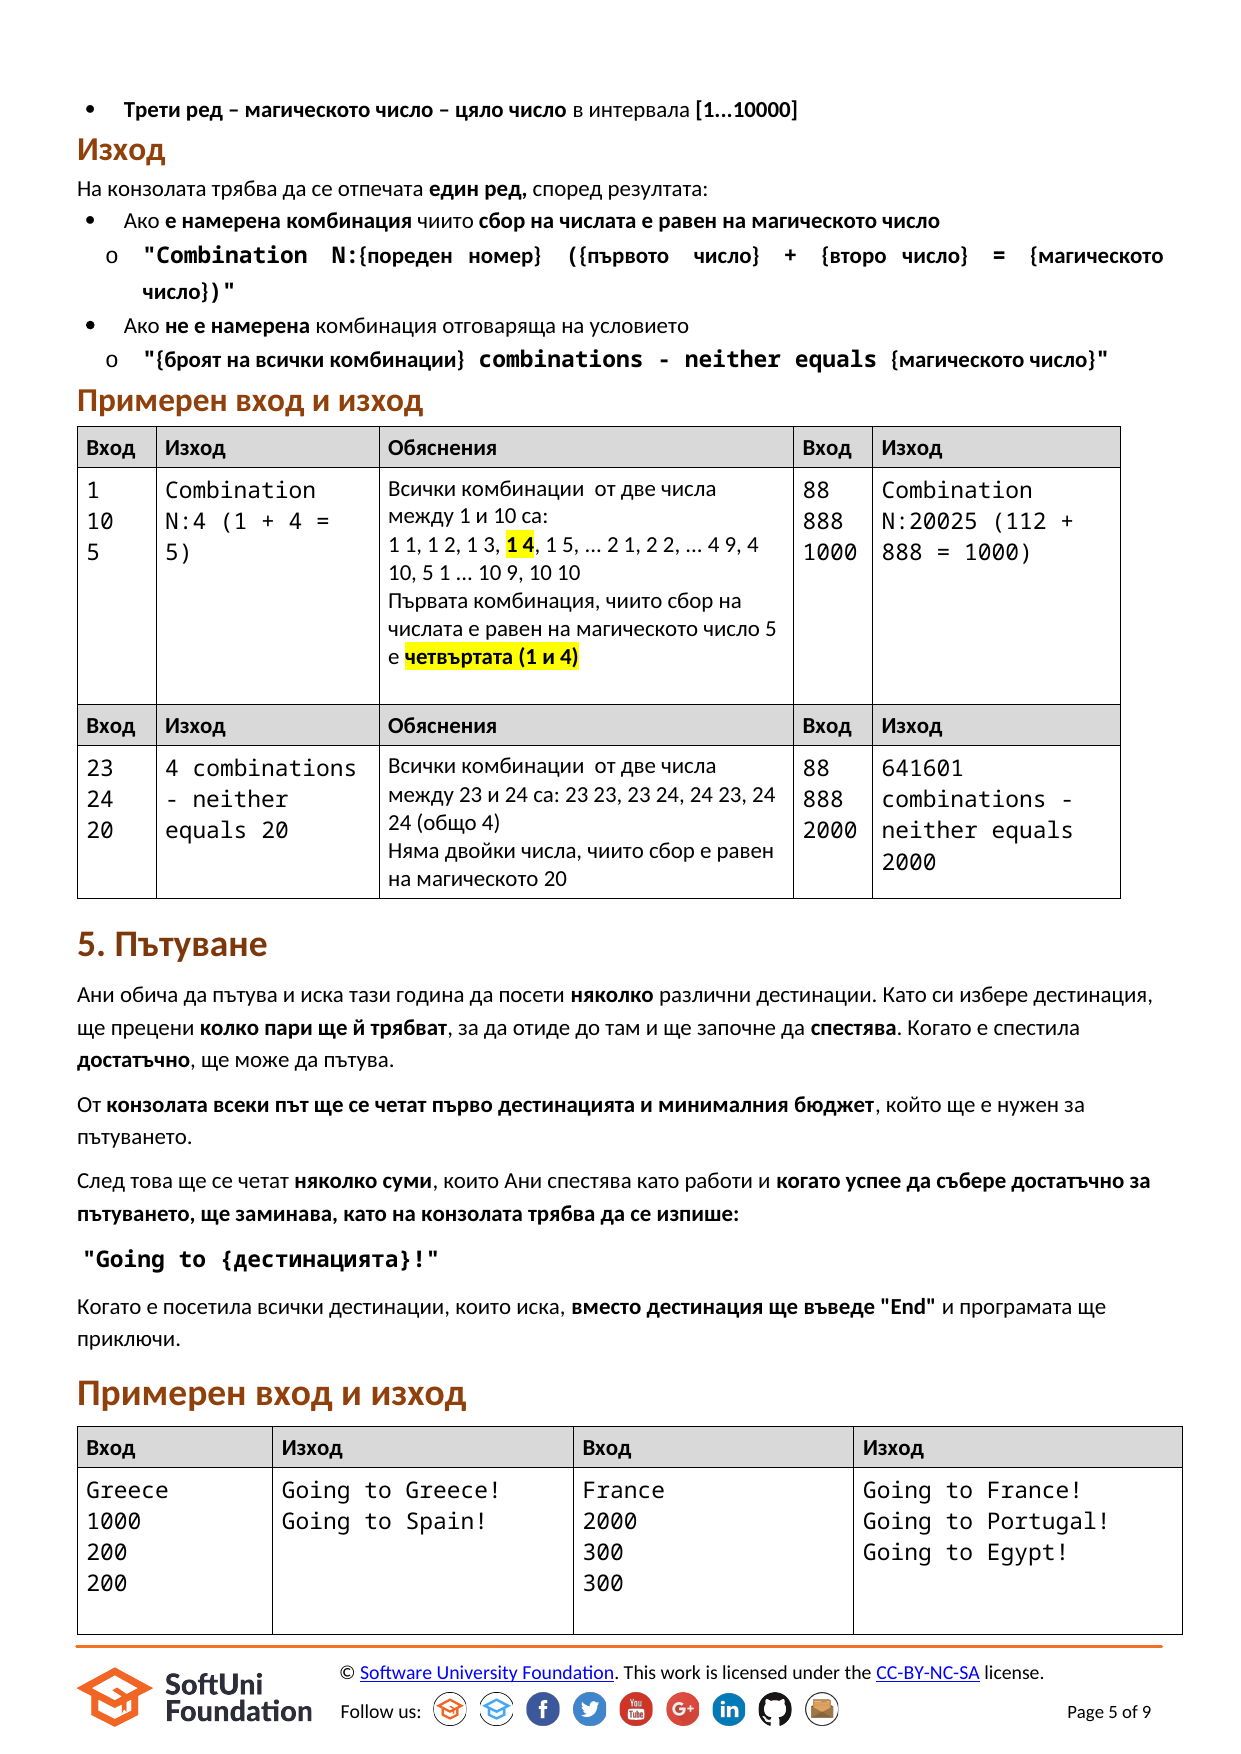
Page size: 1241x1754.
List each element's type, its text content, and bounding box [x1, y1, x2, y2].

table_header Изход [273, 1427, 573, 1467]
picture [712, 1693, 722, 1703]
list Ако не е намерена комбинация отговаряща на условието [86, 311, 1163, 339]
table_header Вход [78, 427, 156, 467]
text След това ще се четат няколко суми, които Ани спестява като работи и когато успее да събере достатъчно за пътуването, ще заминава, като на конзолата трябва да се изпише: [77, 1167, 1163, 1227]
table_header Изход [157, 427, 379, 467]
table_cell 88 888 1000 [794, 468, 872, 704]
table_header Изход [854, 1427, 1182, 1467]
table_cell Вход [794, 705, 872, 745]
text Ани обича да пътува и иска тази година да посети няколко различни дестинации. Като си избере дестинация, ще прецени колко пари ще й трябват, за да отиде до там и ще започне да спестява. Когато е спестила достатъчно, ще може да пътува. [77, 981, 1163, 1073]
table_cell 641601 combinations - neither equals 2000 [873, 746, 1120, 898]
table_header Обяснения [380, 427, 793, 467]
picture [573, 1692, 607, 1726]
table_cell Изход [157, 705, 379, 745]
picture [76, 1667, 312, 1727]
text От конзолата всеки път ще се четат първо дестинацията и минималния бюджет, който ще е нужен за пътуването. [77, 1090, 1163, 1150]
subtitle Примерен вход и изход [77, 1369, 1163, 1414]
list "Combination N:{пореден номер} ({първото число} + {второ число} = {магическото число})" [105, 239, 1163, 306]
table_cell Combination N:4 (1 + 4 = 5) [157, 468, 379, 704]
picture [526, 1692, 560, 1726]
table_cell Всички комбинации от две числа между 1 и 10 са: 1 1, 1 2, 1 3, 1 4, 1 5, ... 2 1, 2 2, ... 4 9, 4 10, 5 1 ... 10 9, 10 10 Първата комбинация, чиито сбор на числата е равен на магическото число 5 е четвъртата (1 и 4) [380, 468, 793, 704]
table_cell 1 10 5 [78, 468, 156, 704]
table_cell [854, 1468, 1182, 1634]
picture [736, 1716, 746, 1726]
table_cell Обяснения [380, 705, 793, 745]
list "{броят на всички комбинации} combinations - neither equals {магическото число}" [105, 343, 1163, 374]
text Когато е посетила всички дестинации, които иска, вместо дестинация ще въведе "End" и програмата ще приключи. [77, 1292, 1163, 1352]
table_header Вход [574, 1427, 853, 1467]
picture [736, 1693, 746, 1703]
subtitle Пътуване [77, 919, 1163, 965]
list Ако е намерена комбинация чиито сбор на числата е равен на магическото число [86, 207, 1163, 234]
picture [480, 1692, 513, 1726]
picture [758, 1692, 792, 1726]
picture [666, 1692, 700, 1726]
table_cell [574, 1468, 853, 1634]
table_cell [78, 1468, 272, 1634]
table_header Вход [78, 1427, 272, 1467]
picture [727, 1707, 738, 1717]
table_cell 23 24 20 [78, 746, 156, 898]
subtitle Изход [77, 128, 1163, 168]
picture [433, 1692, 467, 1726]
table_header Вход [794, 427, 872, 467]
table_cell 4 combinations - neither equals 20 [157, 746, 379, 898]
table_cell Изход [873, 705, 1120, 745]
table_cell Вход [78, 705, 156, 745]
table_cell Combination N:20025 (112 + 888 = 1000) [873, 468, 1120, 704]
subtitle Примерен вход и изход [77, 379, 1163, 420]
picture [805, 1692, 839, 1726]
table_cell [273, 1468, 573, 1634]
table_cell 88 888 2000 [794, 746, 872, 898]
picture [619, 1692, 653, 1726]
table_cell Всички комбинации от две числа между 23 и 24 са: 23 23, 23 24, 24 23, 24 24 (общо 4) Няма двойки числа, чиито сбор е равен на магическото 20 [380, 746, 793, 898]
text "Going to {дестинацията}!" [77, 1243, 1163, 1275]
picture [712, 1716, 722, 1726]
list Трети ред – магическото число – цяло число в интервала [1...10000] [86, 95, 1163, 123]
text На конзолата трябва да се отпечата един ред, според резултата: [77, 174, 1163, 202]
table_header Изход [873, 427, 1120, 467]
